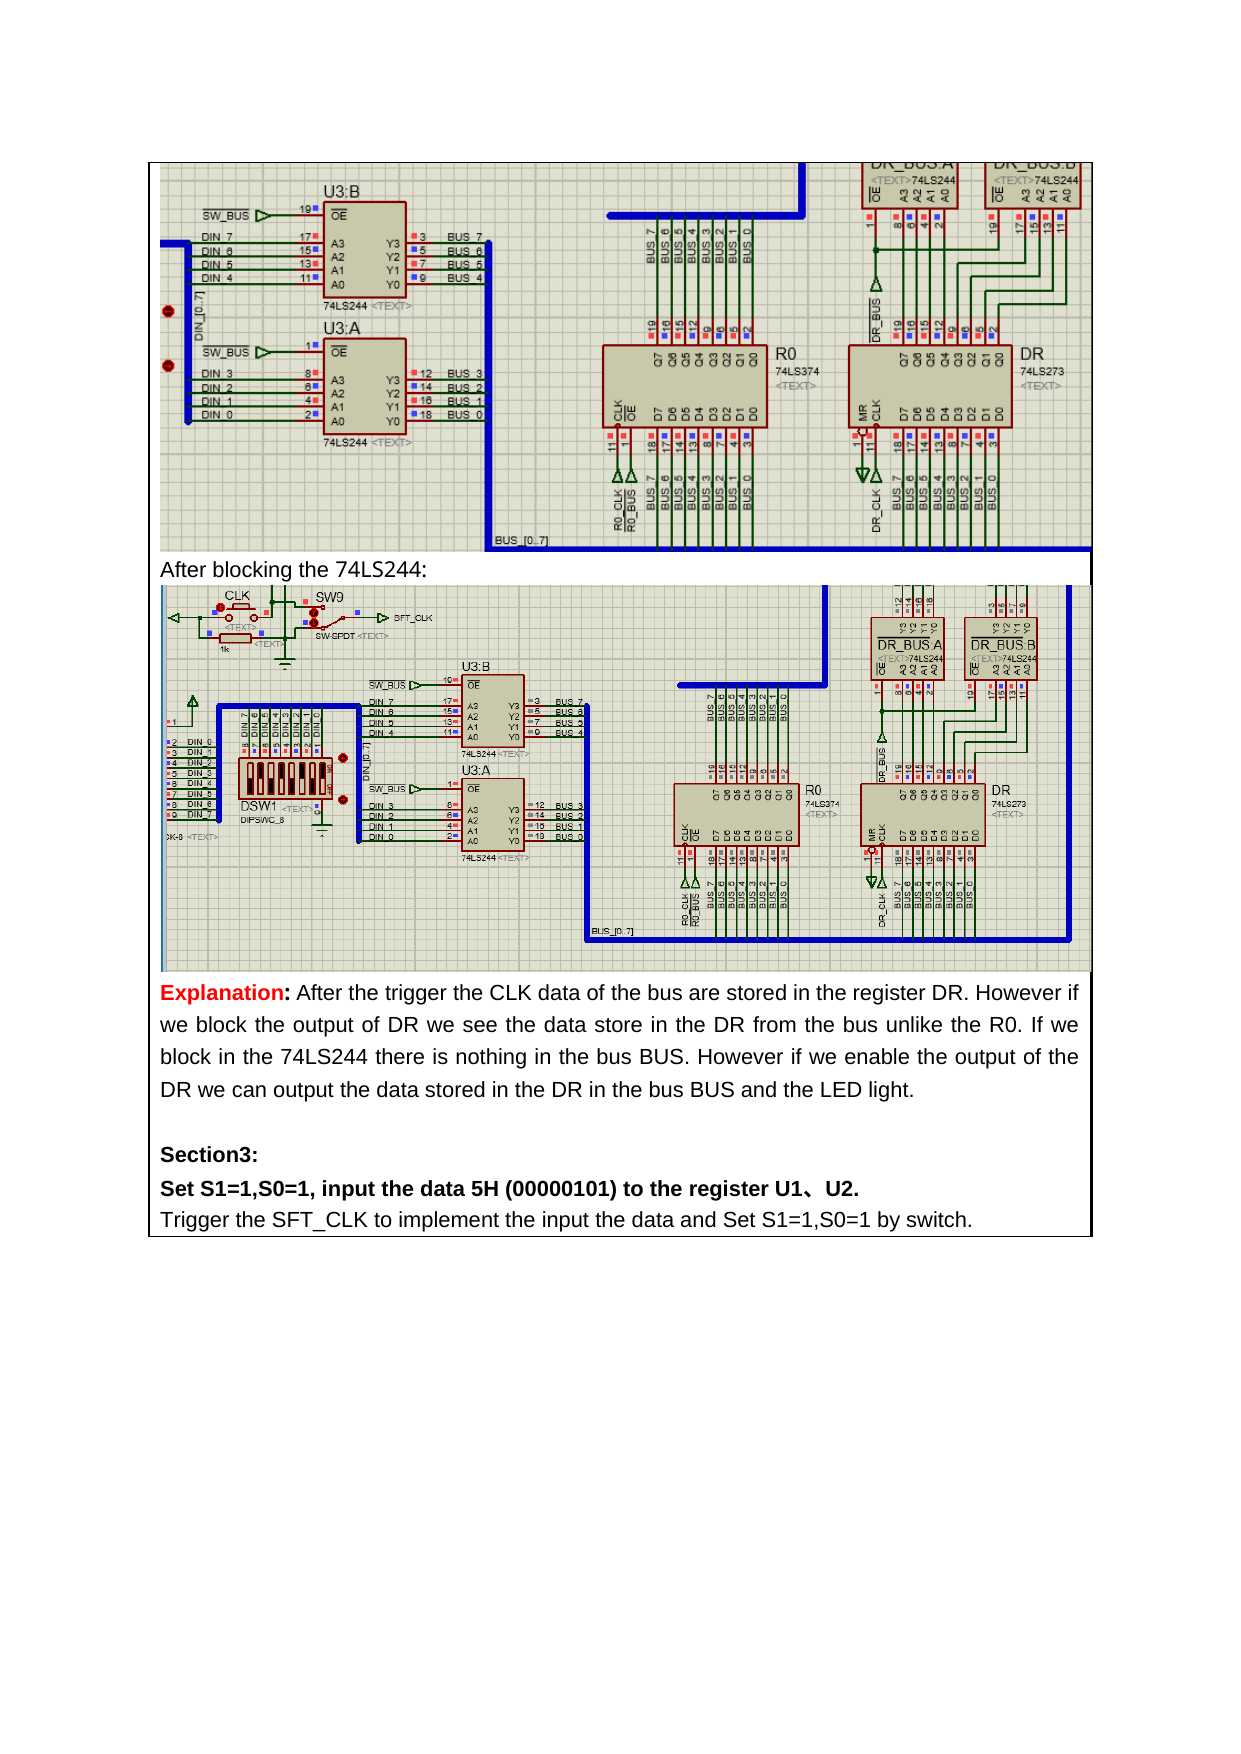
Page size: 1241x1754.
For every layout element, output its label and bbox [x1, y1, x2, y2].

picture [160, 585, 1092, 972]
table_cell [150, 163, 1090, 1236]
picture [160, 163, 1092, 552]
